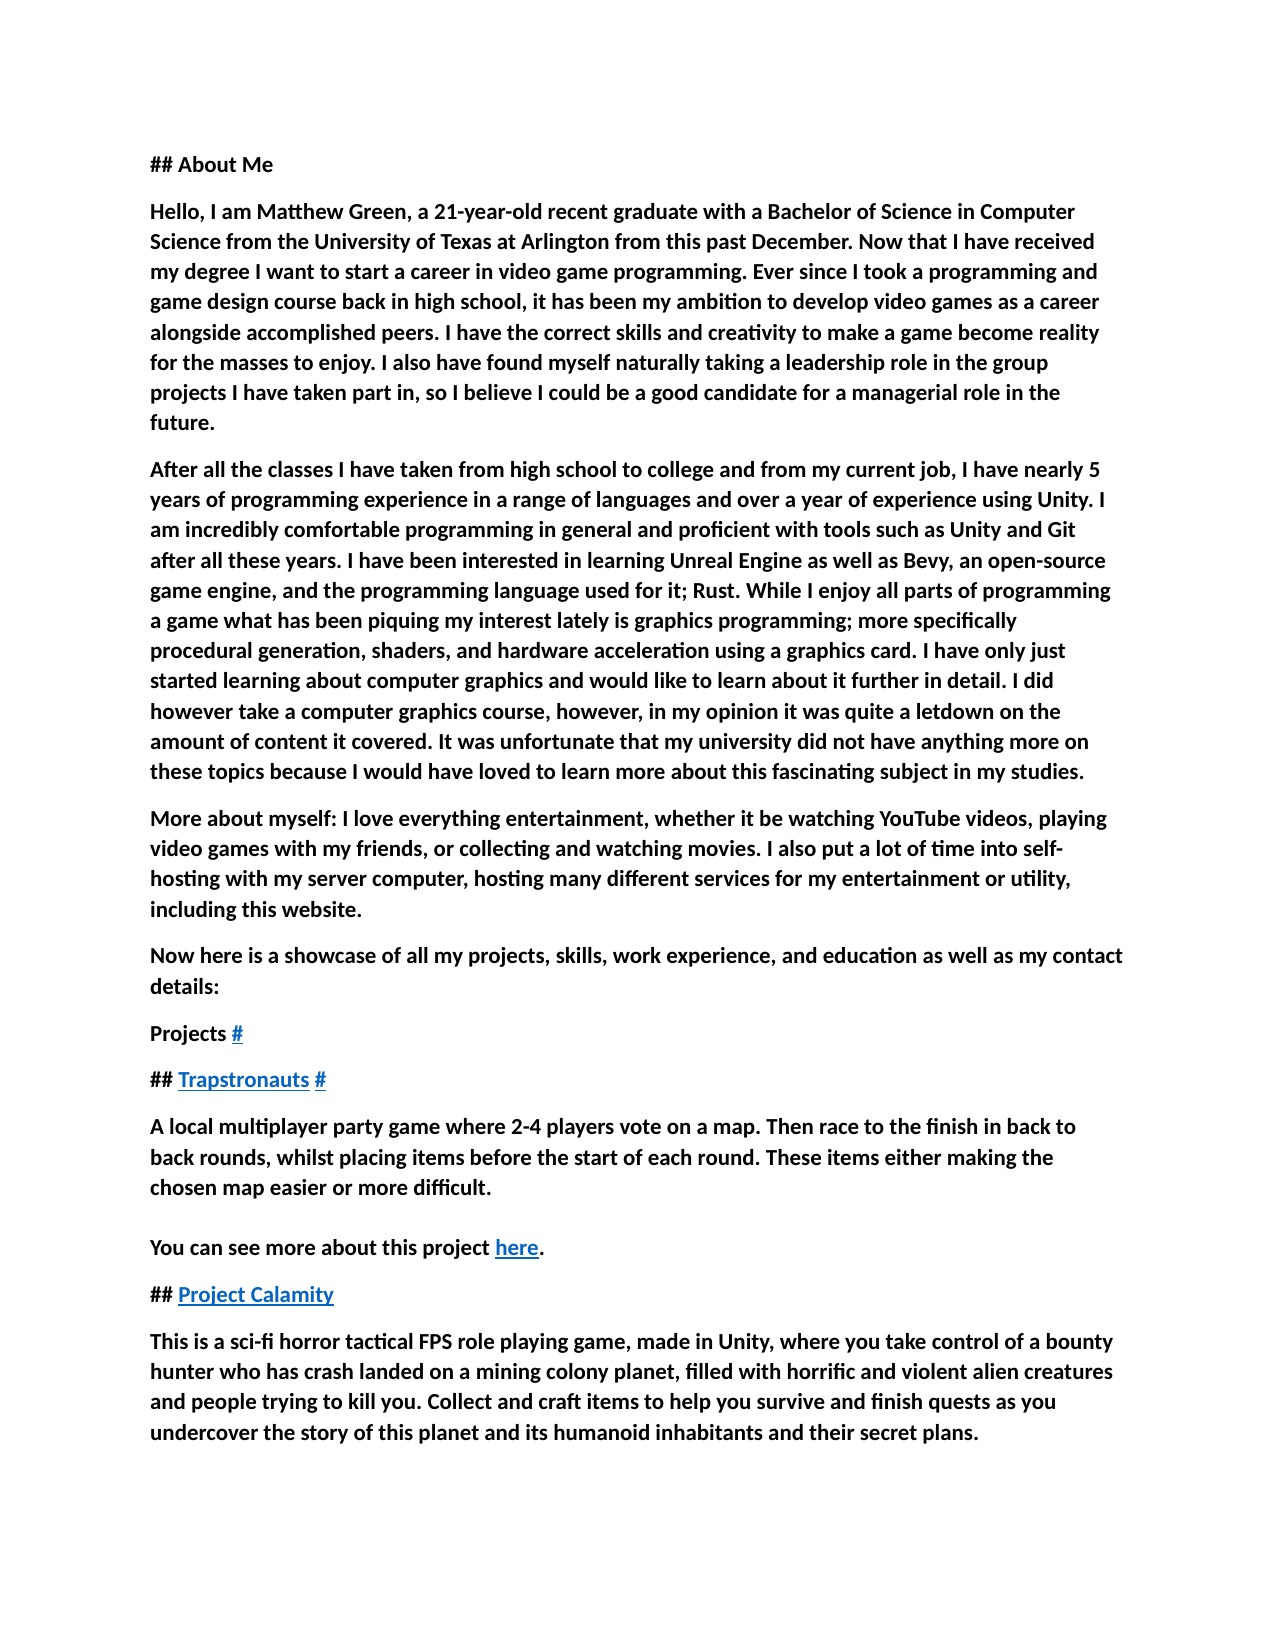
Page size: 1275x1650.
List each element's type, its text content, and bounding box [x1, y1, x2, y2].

text After all the classes I have taken from high school to college and from my current job, I have nearly 5 years of programming experience in a range of languages and over a year of experience using Unity. I am incredibly comfortable programming in general and proficient with tools such as Unity and Git after all these years. I have been interested in learning Unreal Engine as well as Bevy, an open-source game engine, and the programming language used for it; Rust. While I enjoy all parts of programming a game what has been piquing my interest lately is graphics programming; more specifically procedural generation, shaders, and hardware acceleration using a graphics card. I have only just started learning about computer graphics and would like to learn about it further in detail. I did however take a computer graphics course, however, in my opinion it was quite a letdown on the amount of content it covered. It was unfortunate that my university did not have anything more on these topics because I would have loved to learn more about this fascinating subject in my studies. [150, 455, 1125, 785]
text Now here is a showcase of all my projects, skills, work experience, and education as well as my contact details: [150, 942, 1125, 1000]
text Projects # [150, 1019, 1125, 1047]
text ## Trapstronauts # [150, 1066, 1125, 1094]
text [150, 1327, 1125, 1446]
text ## About Me [150, 150, 1125, 178]
text More about myself: I love everything entertainment, whether it be watching YouTube videos, playing video games with my friends, or collecting and watching movies. I also put a lot of time into self-hosting with my server computer, hosting many different services for my entertainment or utility, including this website. [150, 804, 1125, 923]
text A local multiplayer party game where 2-4 players vote on a map. Then race to the finish in back to back rounds, whilst placing items before the start of each round. These items either making the chosen map easier or more difficult. You can see more about this project here. [150, 1112, 1125, 1261]
text ## Project Calamity [150, 1280, 1125, 1308]
text Hello, I am Matthew Green, a 21-year-old recent graduate with a Bachelor of Science in Computer Science from the University of Texas at Arlington from this past December. Now that I have received my degree I want to start a career in video game programming. Ever since I took a programming and game design course back in high school, it has been my ambition to develop video games as a career alongside accomplished peers. I have the correct skills and creativity to make a game become reality for the masses to enjoy. I also have found myself naturally taking a leadership role in the group projects I have taken part in, so I believe I could be a good candidate for a managerial role in the future. [150, 197, 1125, 436]
